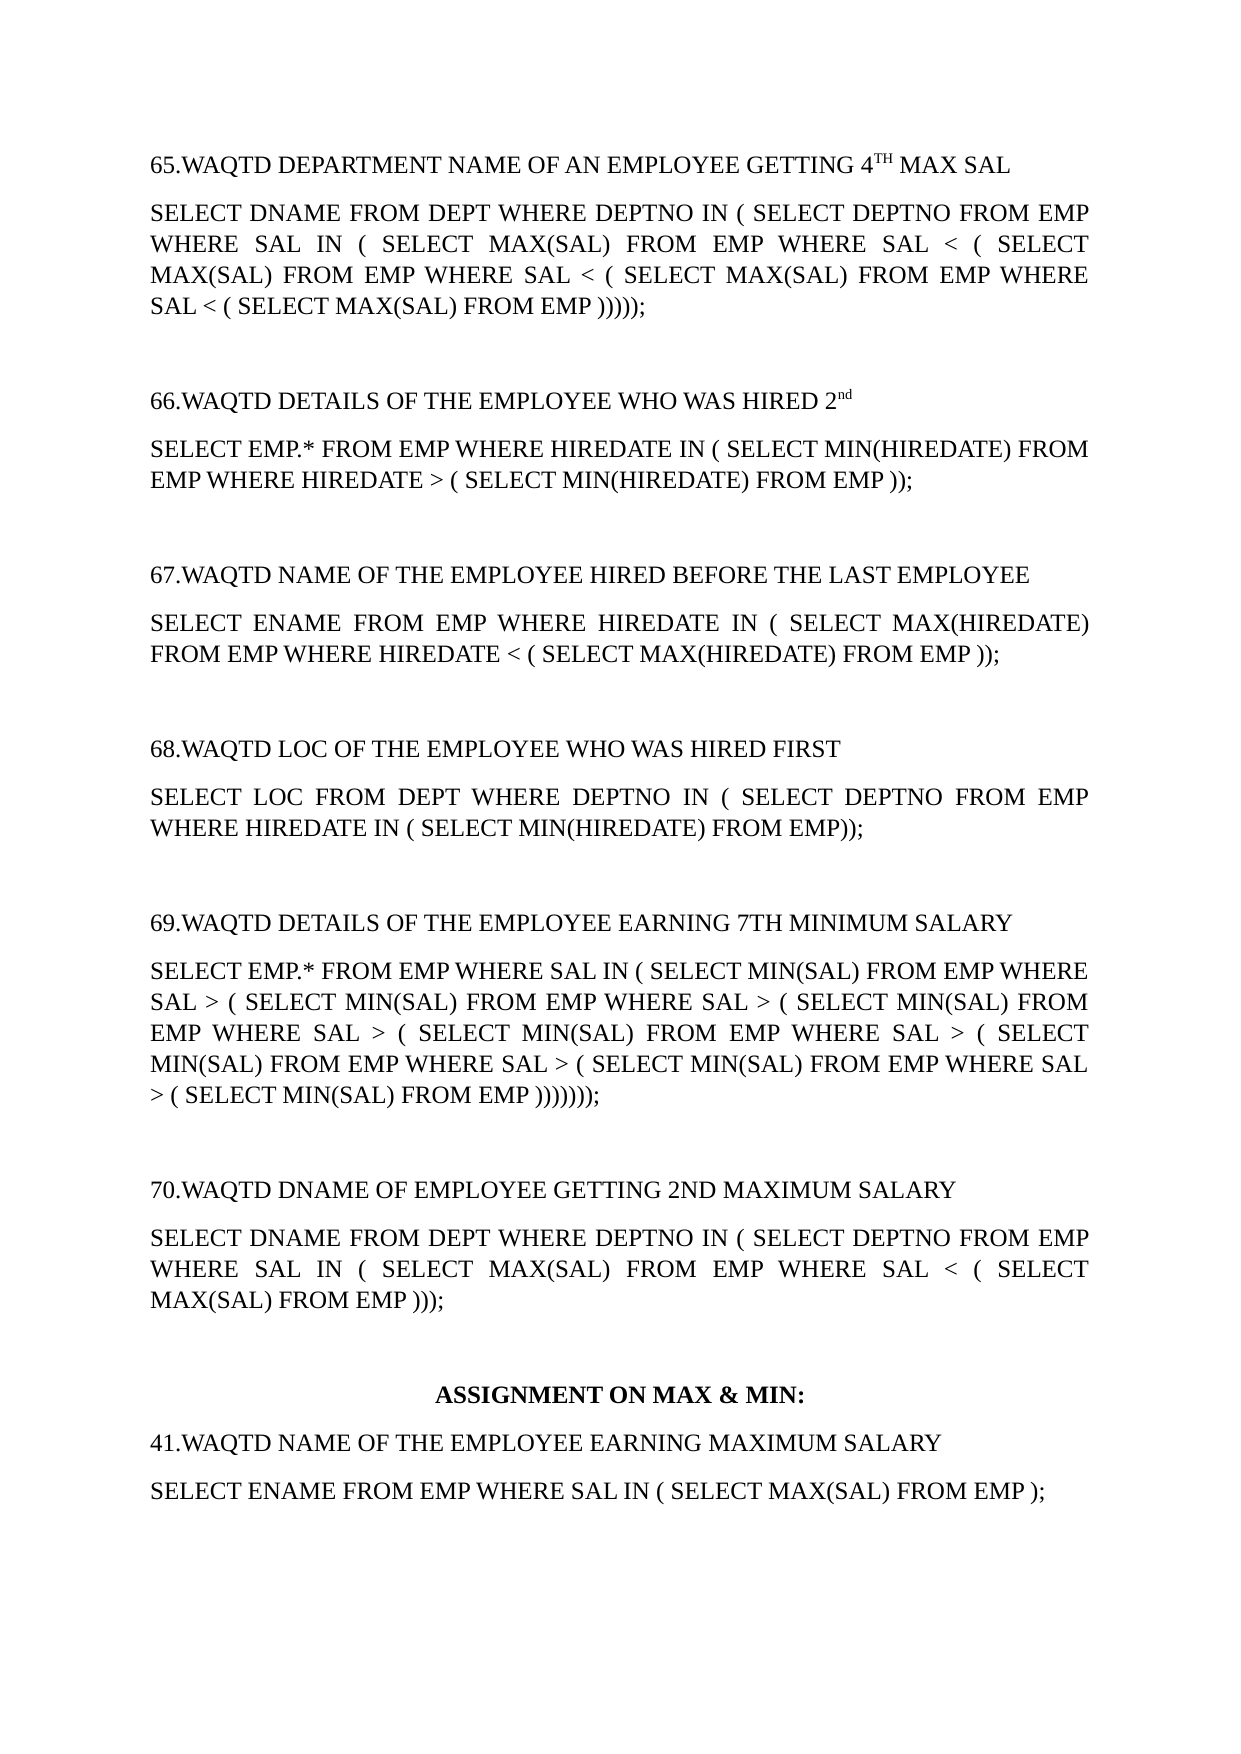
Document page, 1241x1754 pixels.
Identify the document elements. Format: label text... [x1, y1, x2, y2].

text SELECT DNAME FROM DEPT WHERE DEPTNO IN ( SELECT DEPTNO FROM EMP WHERE SAL IN ( SELECT MAX(SAL) FROM EMP WHERE SAL < ( SELECT MAX(SAL) FROM EMP ))); [150, 1223, 1090, 1314]
text 68.WAQTD LOC OF THE EMPLOYEE WHO WAS HIRED FIRST [150, 734, 1090, 763]
text 67.WAQTD NAME OF THE EMPLOYEE HIRED BEFORE THE LAST EMPLOYEE [150, 560, 1090, 589]
text 70.WAQTD DNAME OF EMPLOYEE GETTING 2ND MAXIMUM SALARY [150, 1175, 1090, 1204]
text SELECT ENAME FROM EMP WHERE HIREDATE IN ( SELECT MAX(HIREDATE) FROM EMP WHERE HIREDATE < ( SELECT MAX(HIREDATE) FROM EMP )); [150, 608, 1090, 668]
text SELECT LOC FROM DEPT WHERE DEPTNO IN ( SELECT DEPTNO FROM EMP WHERE HIREDATE IN ( SELECT MIN(HIREDATE) FROM EMP)); [150, 782, 1090, 841]
text SELECT EMP.* FROM EMP WHERE HIREDATE IN ( SELECT MIN(HIREDATE) FROM EMP WHERE HIREDATE > ( SELECT MIN(HIREDATE) FROM EMP )); [150, 434, 1090, 494]
text 69.WAQTD DETAILS OF THE EMPLOYEE EARNING 7TH MINIMUM SALARY [150, 908, 1090, 937]
text ASSIGNMENT ON MAX & MIN: [150, 1381, 1090, 1409]
text SELECT EMP.* FROM EMP WHERE SAL IN ( SELECT MIN(SAL) FROM EMP WHERE SAL > ( SELECT MIN(SAL) FROM EMP WHERE SAL > ( SELECT MIN(SAL) FROM EMP WHERE SAL > ( SELECT MIN(SAL) FROM EMP WHERE SAL > ( SELECT MIN(SAL) FROM EMP WHERE SAL > ( SELECT MIN(SAL) FROM EMP WHERE SAL > ( SELECT MIN(SAL) FROM EMP ))))))); [150, 956, 1090, 1109]
text 66.WAQTD DETAILS OF THE EMPLOYEE WHO WAS HIRED 2nd [150, 386, 1090, 415]
text 65.WAQTD DEPARTMENT NAME OF AN EMPLOYEE GETTING 4TH MAX SAL [150, 150, 1090, 179]
text SELECT ENAME FROM EMP WHERE SAL IN ( SELECT MAX(SAL) FROM EMP ); [150, 1476, 1090, 1505]
text 41.WAQTD NAME OF THE EMPLOYEE EARNING MAXIMUM SALARY [150, 1428, 1090, 1457]
text SELECT DNAME FROM DEPT WHERE DEPTNO IN ( SELECT DEPTNO FROM EMP WHERE SAL IN ( SELECT MAX(SAL) FROM EMP WHERE SAL < ( SELECT MAX(SAL) FROM EMP WHERE SAL < ( SELECT MAX(SAL) FROM EMP WHERE SAL < ( SELECT MAX(SAL) FROM EMP ))))); [150, 198, 1090, 319]
